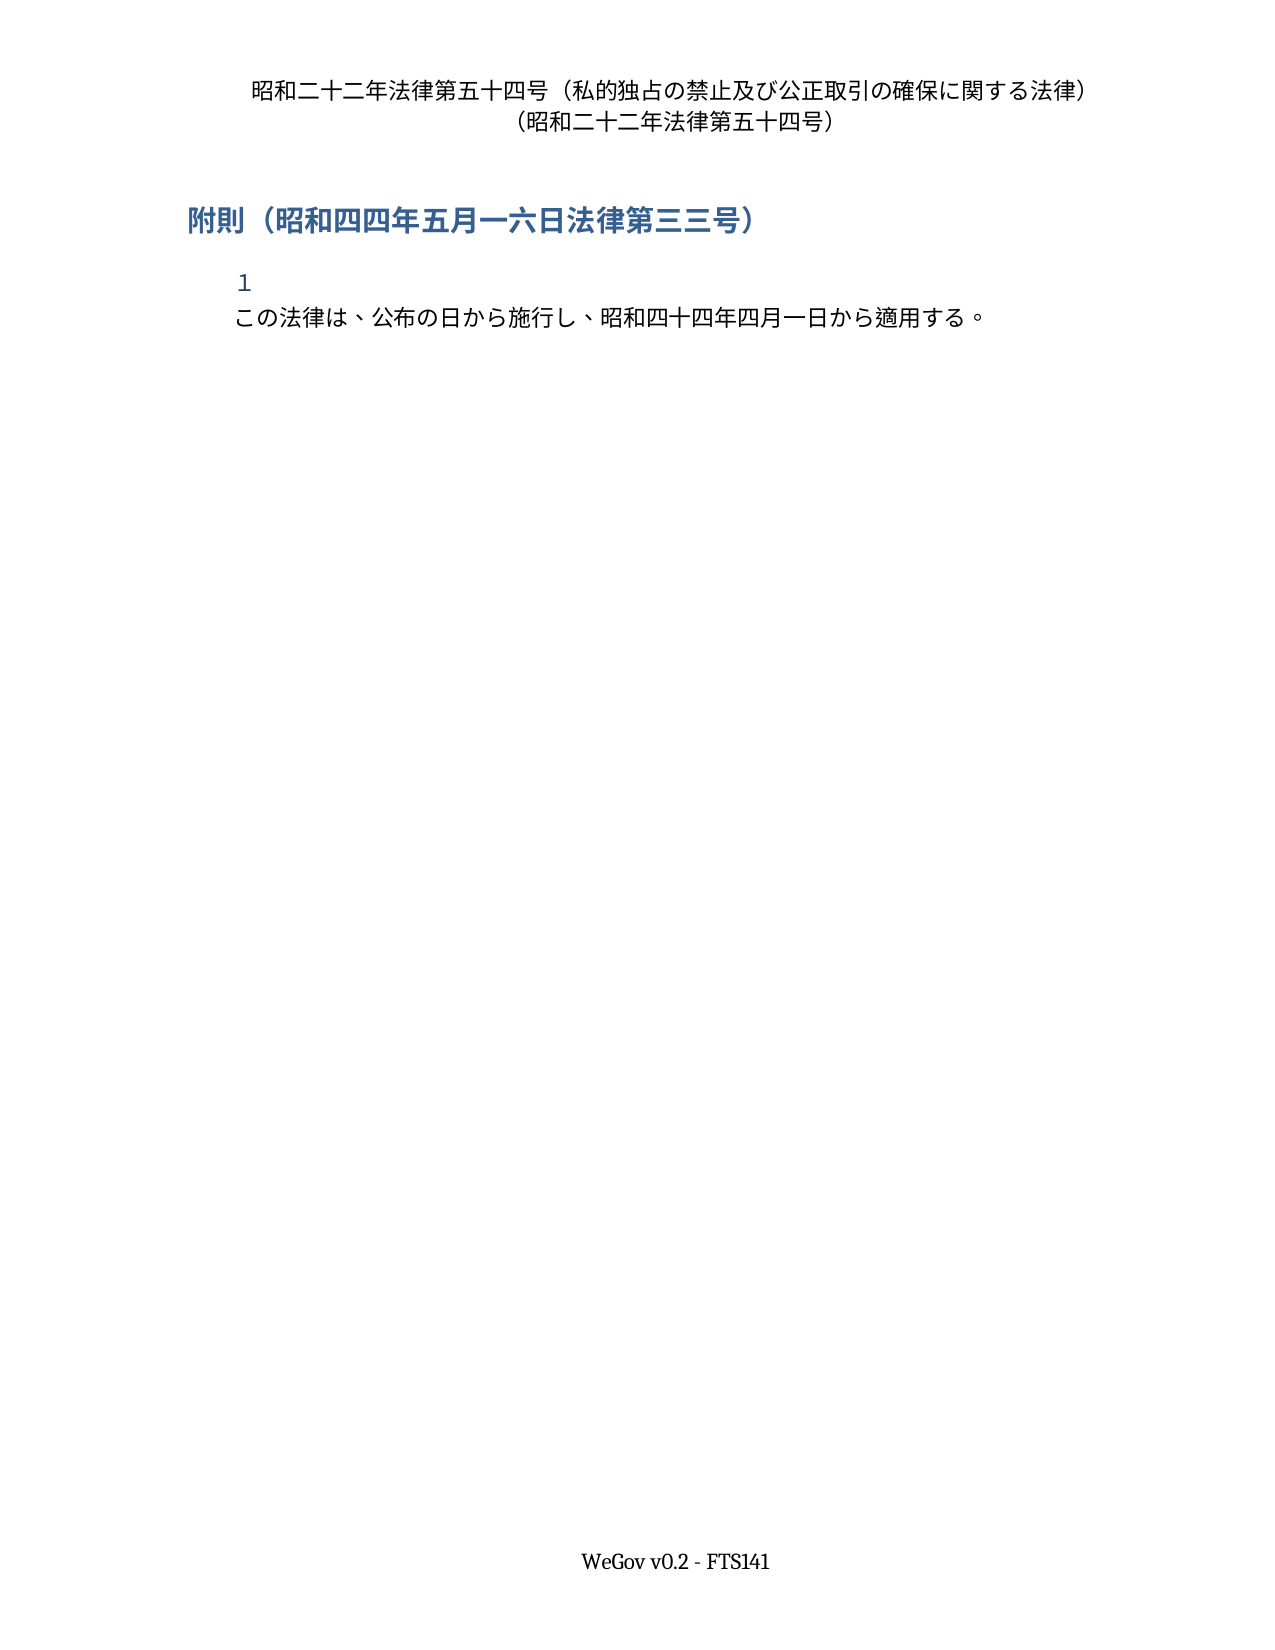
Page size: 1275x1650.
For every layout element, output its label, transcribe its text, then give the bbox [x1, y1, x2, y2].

subtitle 附則（昭和四四年五月一六日法律第三三号） [187, 200, 1087, 240]
subtitle １ [233, 266, 1087, 298]
text この法律は、公布の日から施行し、昭和四十四年四月一日から適用する。 [233, 302, 1087, 334]
